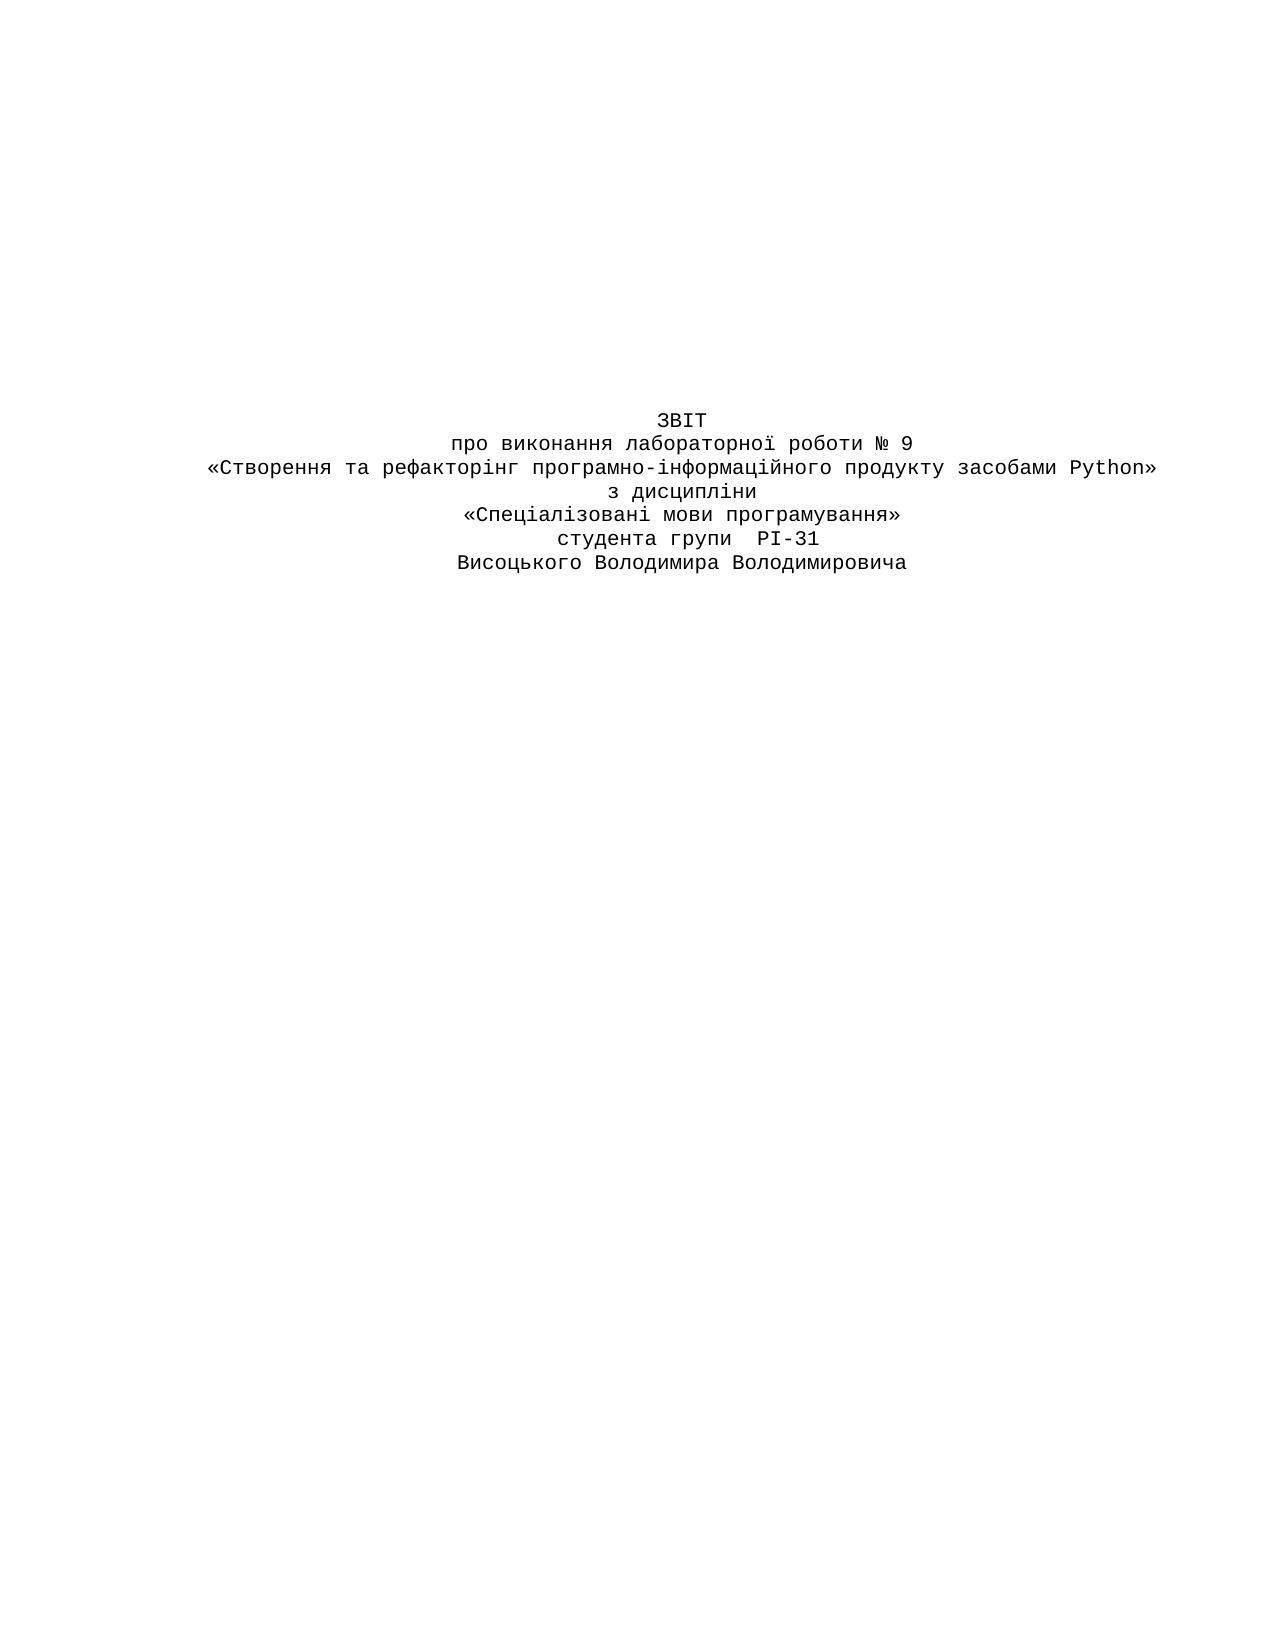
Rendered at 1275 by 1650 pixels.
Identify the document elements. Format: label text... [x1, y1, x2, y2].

text про виконання лабораторної роботи № 9 [177, 433, 1186, 457]
text студента групи РІ-31 [177, 528, 1186, 552]
text ЗВІТ [177, 410, 1186, 433]
text «Створення та рефакторінг програмно-інформаційного продукту засобами Python» [177, 457, 1186, 481]
text «Спеціалізовані мови програмування» [177, 504, 1186, 528]
text з дисципліни [177, 481, 1186, 504]
text Висоцького Володимира Володимировича [177, 552, 1186, 575]
